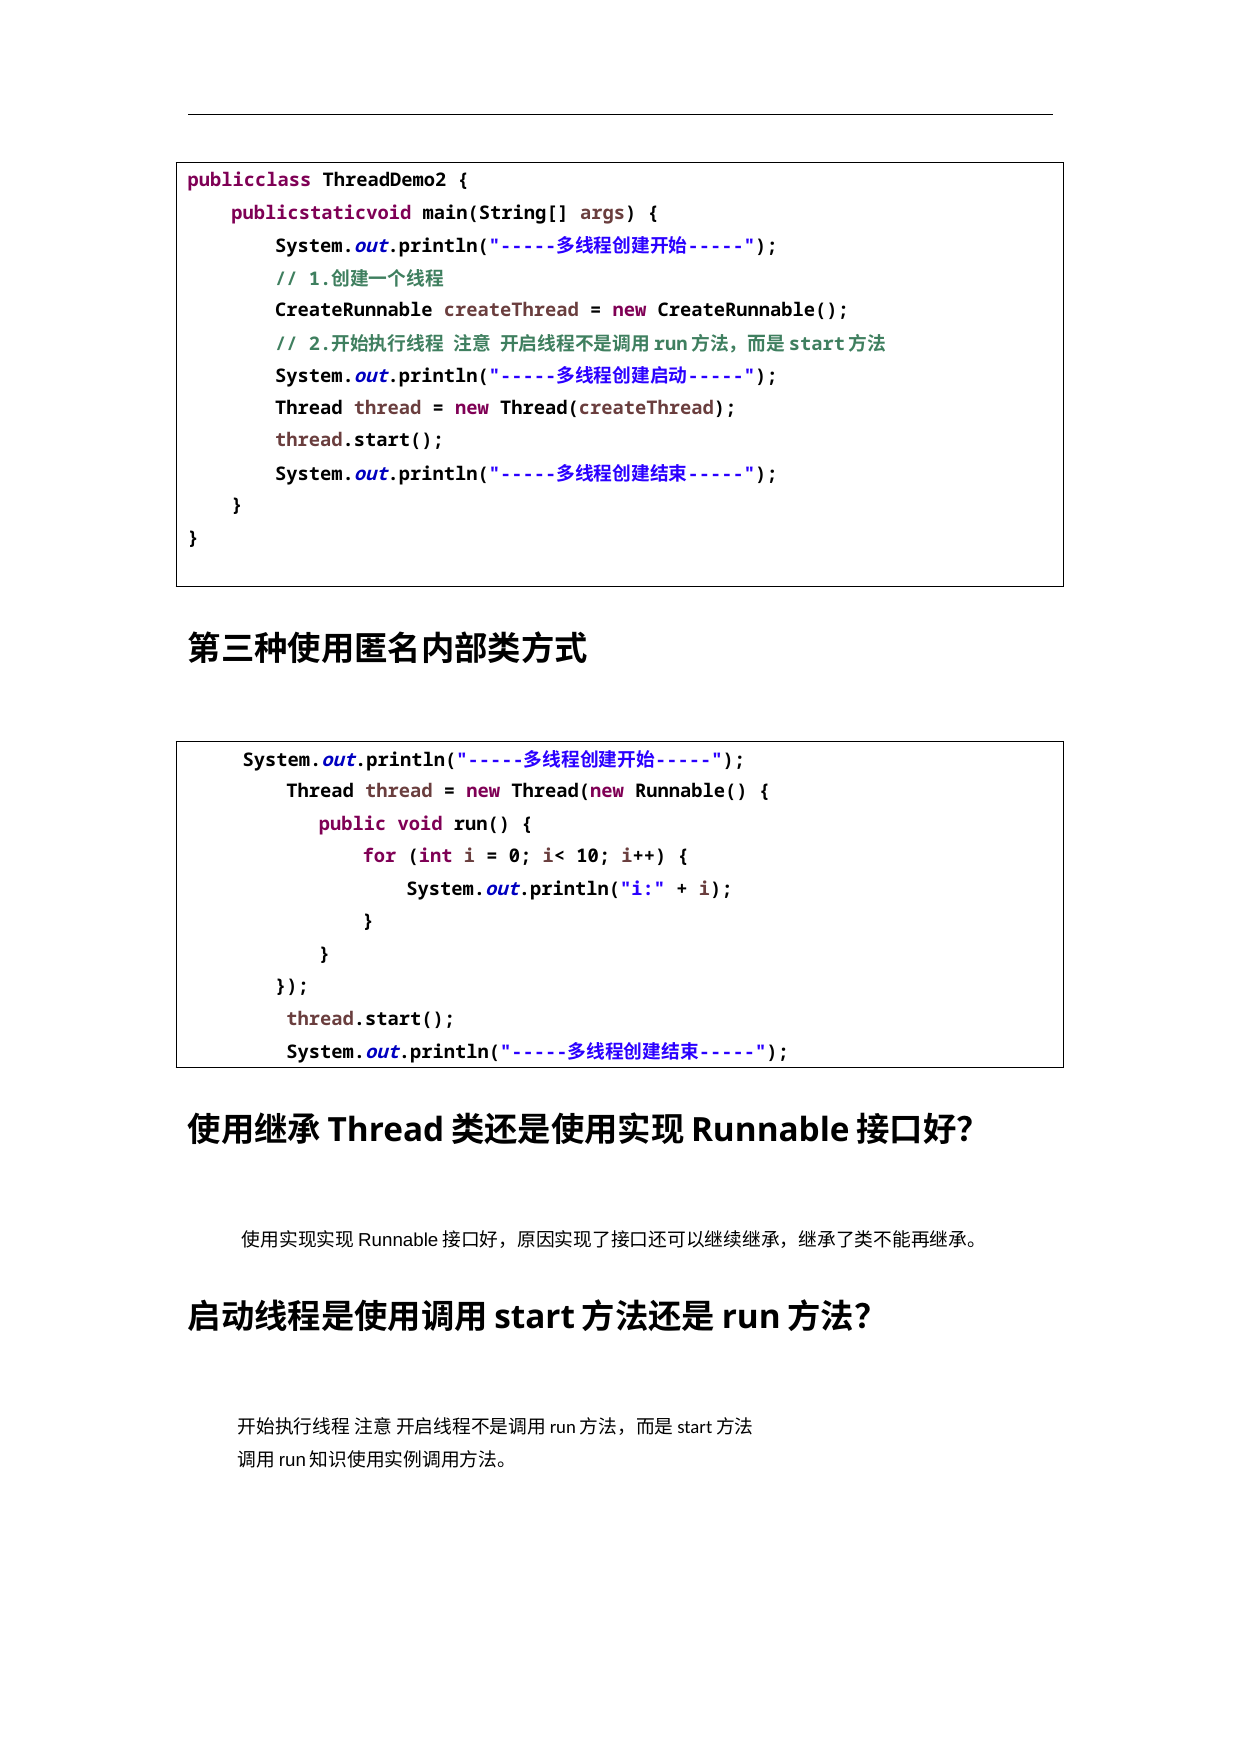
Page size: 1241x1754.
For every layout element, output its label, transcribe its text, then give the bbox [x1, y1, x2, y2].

subtitle 第三种使用匿名内部类方式 [187, 614, 1053, 679]
text 调用run知识使用实例调用方法。 [237, 1442, 1053, 1474]
subtitle 使用继承Thread类还是使用实现Runnable接口好？ [187, 1095, 1053, 1160]
subtitle 启动线程是使用调用start方法还是run方法？ [187, 1282, 1053, 1347]
table_header System.out.println("-----多线程创建开始-----"); Thread thread = new Thread(new Runnable() { public void run() { for (int i = 0; i< 10; i++) { System.out.println("i:" + i); } } }); thread.start(); System.out.println("-----多线程创建结束-----"); [177, 742, 1063, 1067]
text 开始执行线程 注意 开启线程不是调用run方法，而是start方法 [237, 1409, 1053, 1442]
text 使用实现实现Runnable接口好，原因实现了接口还可以继续继承，继承了类不能再继承。 [237, 1222, 1053, 1255]
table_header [177, 163, 1063, 586]
